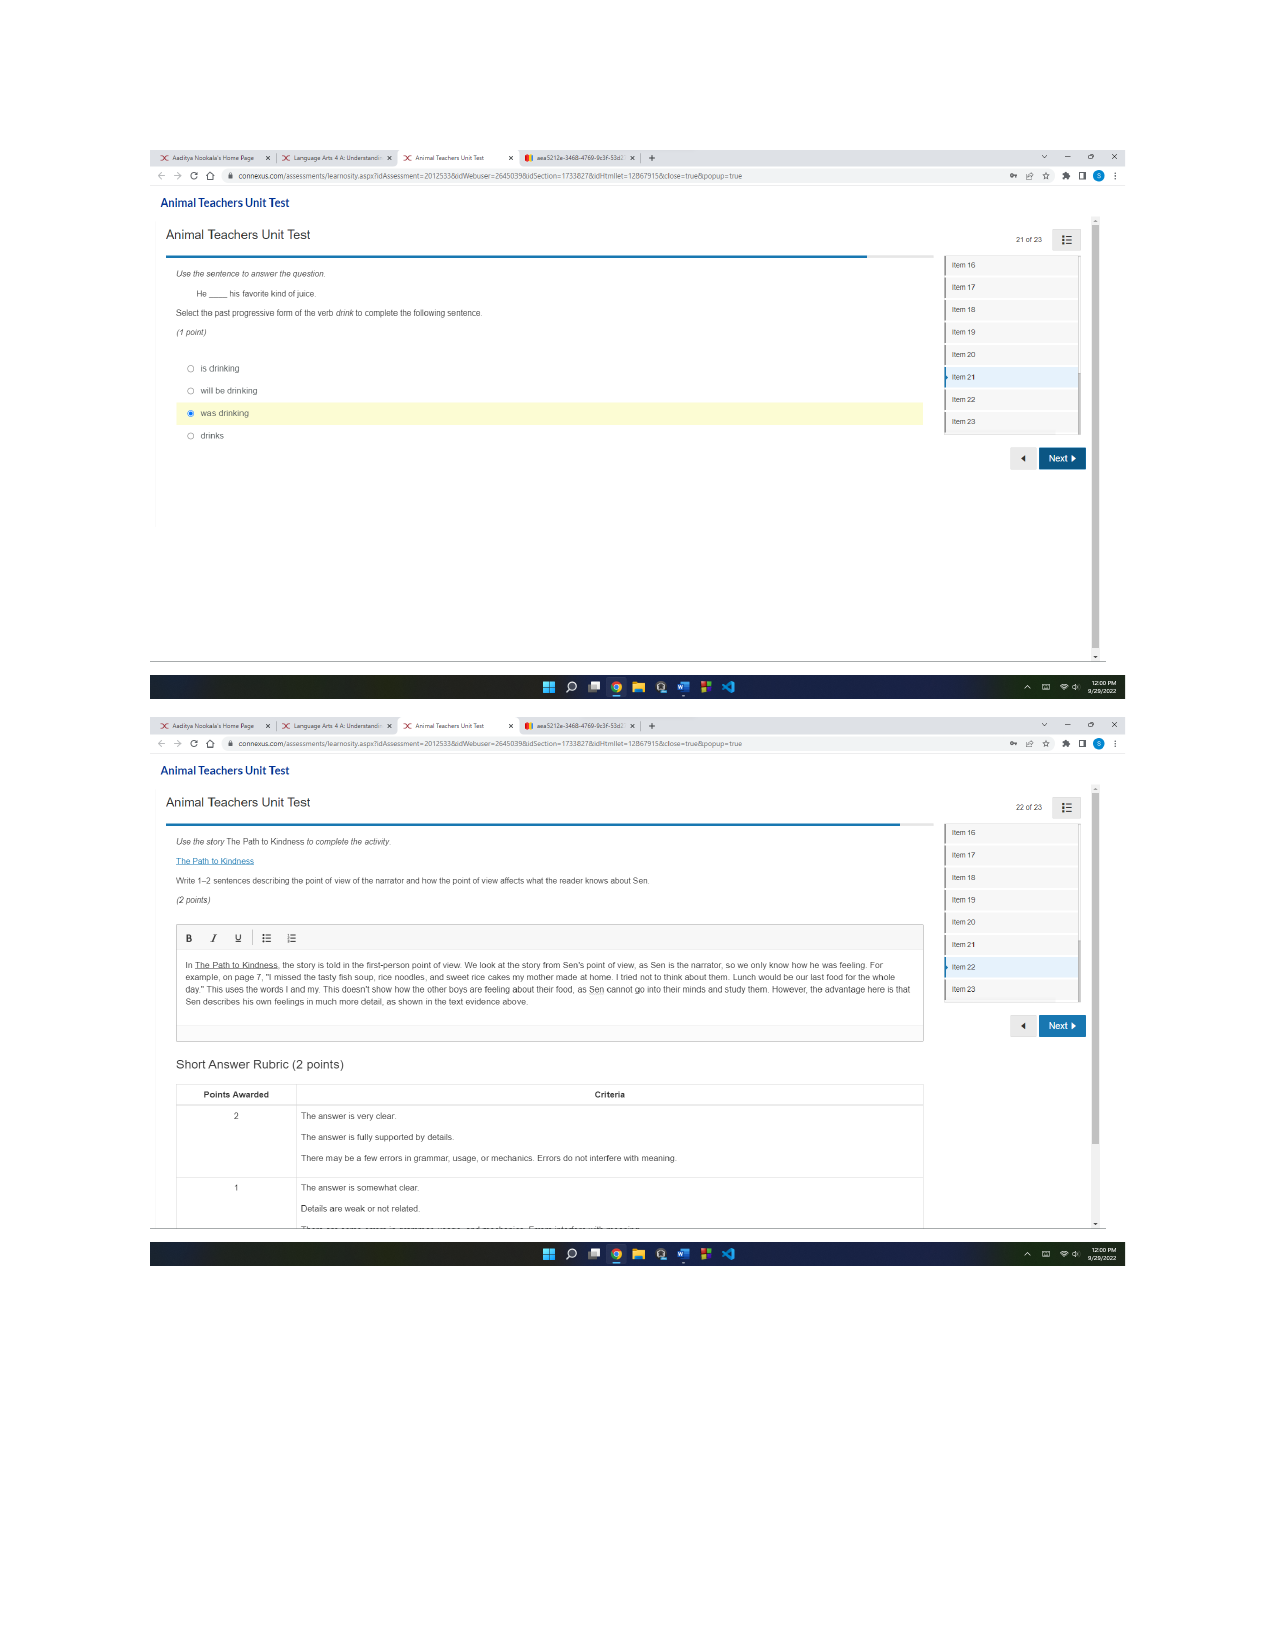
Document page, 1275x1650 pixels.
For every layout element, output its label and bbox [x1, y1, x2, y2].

picture [150, 717, 1125, 1266]
picture [150, 150, 1125, 699]
